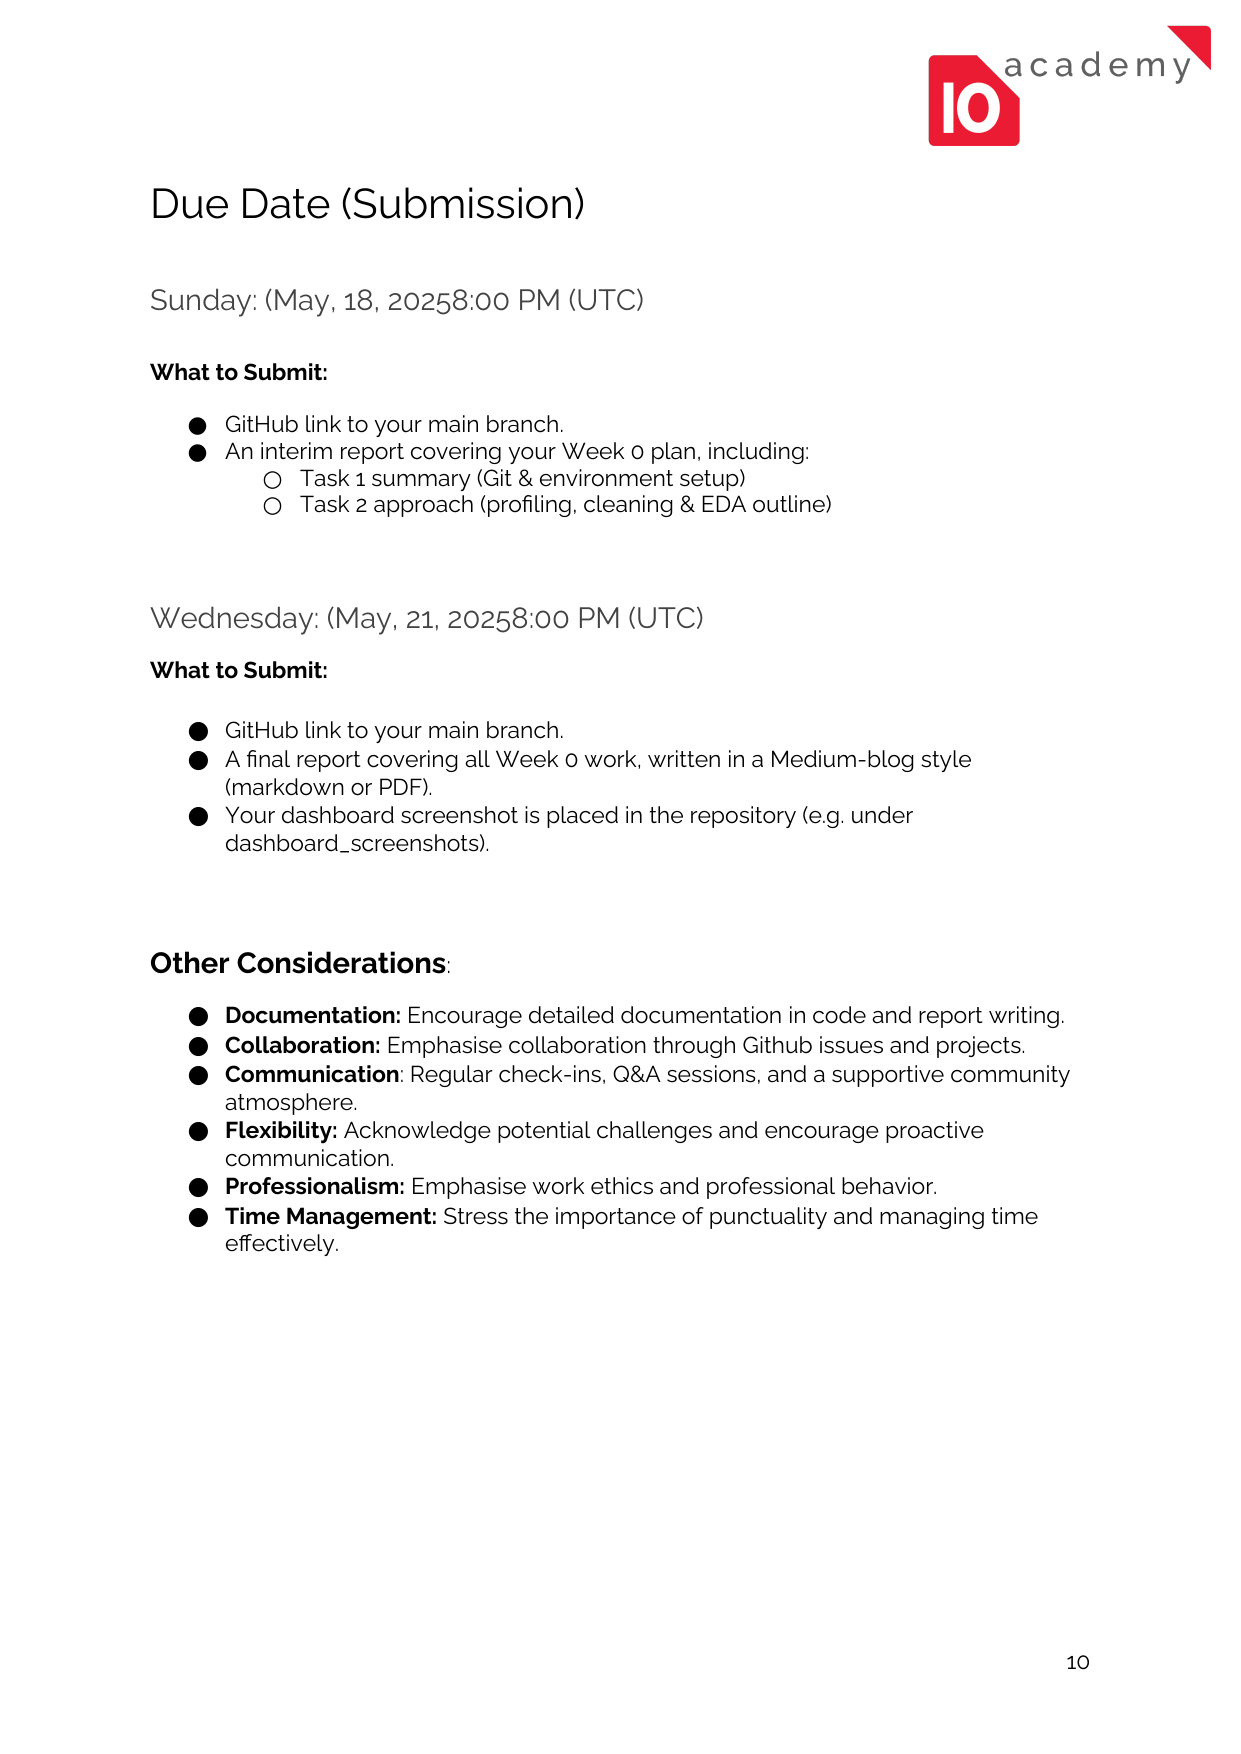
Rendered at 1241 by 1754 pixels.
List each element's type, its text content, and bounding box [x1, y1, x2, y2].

subtitle Sunday: (May, 18, 20258:00 PM (UTC) [150, 282, 1090, 317]
list A final report covering all Week 0 work, written in a Medium-blog style (markdown or PDF). [187, 744, 1090, 800]
list Professionalism: Emphasise work ethics and professional behavior. [187, 1172, 1090, 1201]
text Other Considerations: [150, 946, 1090, 980]
list Communication: Regular check-ins, Q&A sessions, and a supportive community atmosphere. [187, 1059, 1090, 1115]
subtitle Due Date (Submission) [150, 179, 1090, 228]
list Task 1 summary (Git & environment setup) [262, 464, 1090, 491]
list Your dashboard screenshot is placed in the repository (e.g. under dashboard_screenshots). [187, 800, 1090, 857]
list Documentation: Encourage detailed documentation in code and report writing. [187, 1001, 1090, 1030]
list Collaboration: Emphasise collaboration through Github issues and projects. [187, 1030, 1090, 1059]
list Task 2 approach (profiling, cleaning & EDA outline) [262, 491, 1090, 518]
subtitle Wednesday: (May, 21, 20258:00 PM (UTC) [150, 601, 1090, 636]
list GitHub link to your main branch. [187, 411, 1090, 438]
list An interim report covering your Week 0 plan, including: [187, 438, 1090, 464]
list Flexibility: Acknowledge potential challenges and encourage proactive communication. [187, 1115, 1090, 1172]
list GitHub link to your main branch. [187, 715, 1090, 744]
picture [906, 18, 1225, 155]
text What to Submit: [150, 359, 1090, 386]
list Time Management: Stress the importance of punctuality and managing time effectively. [187, 1201, 1090, 1257]
text What to Submit: [150, 657, 1090, 684]
